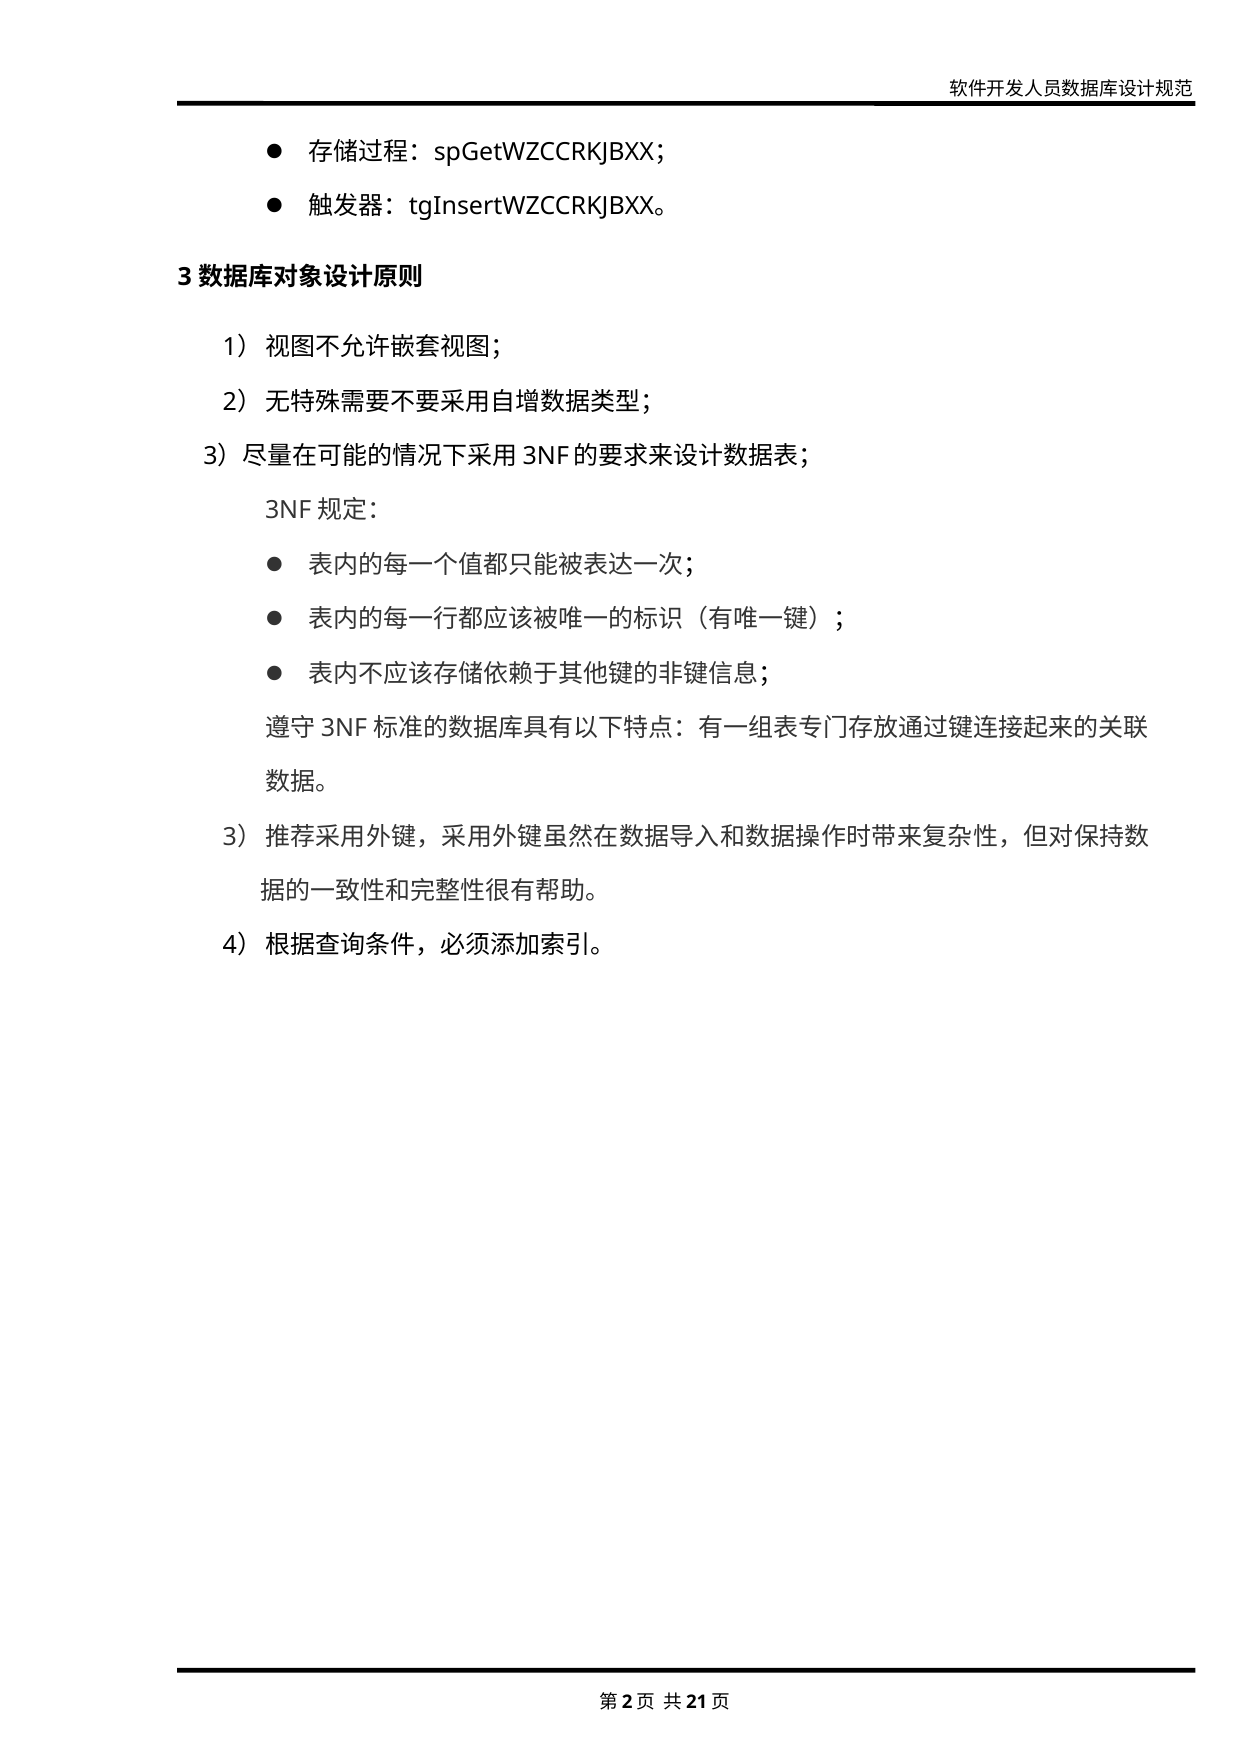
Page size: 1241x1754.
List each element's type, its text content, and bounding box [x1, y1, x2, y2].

list 表内的每一行都应该被唯一的标识（有唯一键）； [265, 599, 1152, 635]
list 表内不应该存储依赖于其他键的非键信息； [265, 653, 1152, 689]
list 表内的每一个值都只能被表达一次； [265, 544, 1152, 581]
subtitle 3 数据库对象设计原则 [177, 256, 1152, 292]
text 遵守 3NF 标准的数据库具有以下特点：有一组表专门存放通过键连接起来的关联数据。 [265, 707, 1152, 798]
text 3）尽量在可能的情况下采用3NF的要求来设计数据表； [177, 436, 1152, 472]
text 3NF 规定： [265, 490, 1152, 526]
list 推荐采用外键，采用外键虽然在数据导入和数据操作时带来复杂性，但对保持数据的一致性和完整性很有帮助。 [222, 816, 1152, 907]
list 根据查询条件，必须添加索引。 [222, 925, 1152, 961]
list 触发器：tgInsertWZCCRKJBXX。 [265, 186, 1152, 222]
list 存储过程：spGetWZCCRKJBXX； [265, 131, 1152, 167]
list 无特殊需要不要采用自增数据类型； [222, 381, 1152, 417]
list 视图不允许嵌套视图； [222, 327, 1152, 363]
